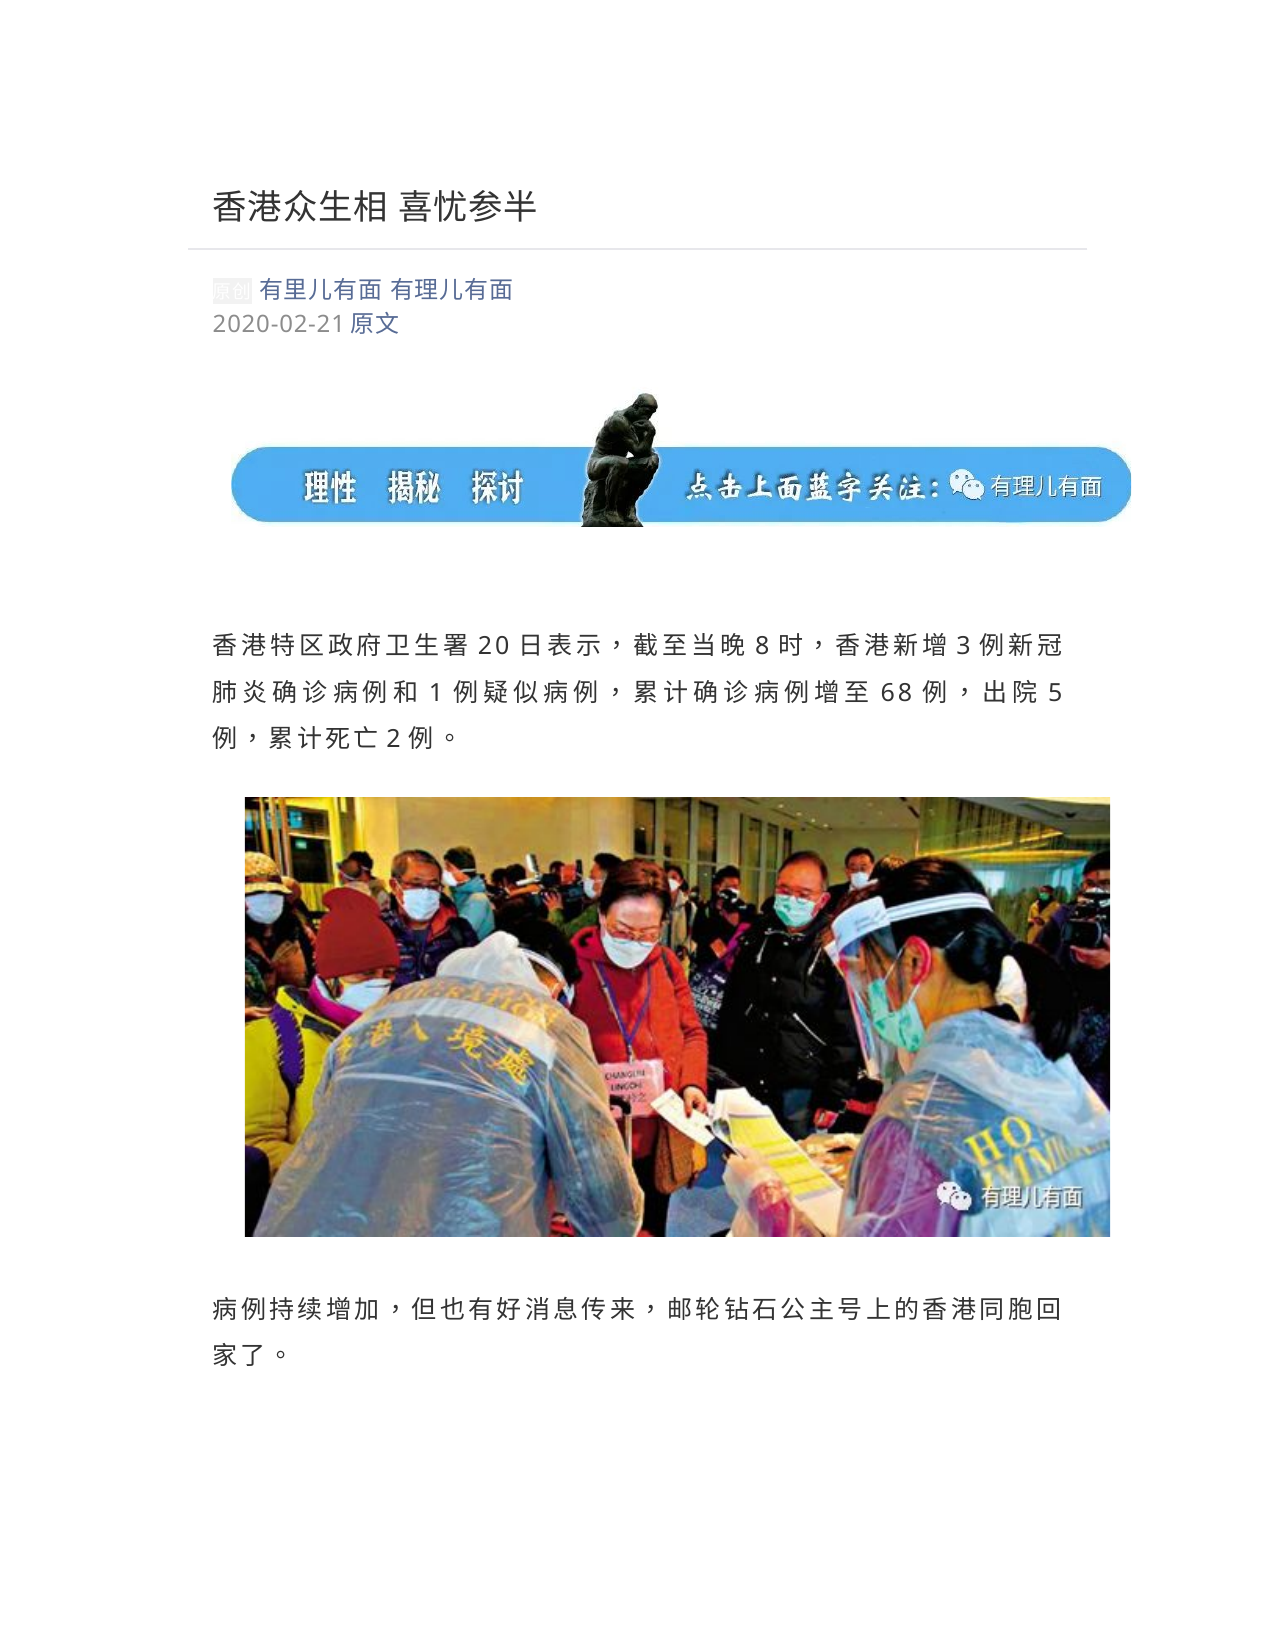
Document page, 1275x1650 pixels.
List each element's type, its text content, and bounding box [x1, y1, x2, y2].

picture [244, 797, 1111, 1237]
text 病例持续增加，但也有好消息传来，邮轮钻石公主号上的香港同胞回家了。 [212, 1279, 1062, 1372]
list 原创 有里儿有面 有理儿有面 [212, 272, 1062, 306]
text 2020-02-21原文 发表于 [212, 306, 1062, 340]
title 香港众生相 喜忧参半 [187, 150, 1087, 250]
picture [231, 374, 1132, 527]
text 香港特区政府卫生署20日表示，截至当晚8时，香港新增3例新冠肺炎确诊病例和1例疑似病例，累计确诊病例增至68例，出院5例，累计死亡2例。 [212, 616, 1062, 755]
